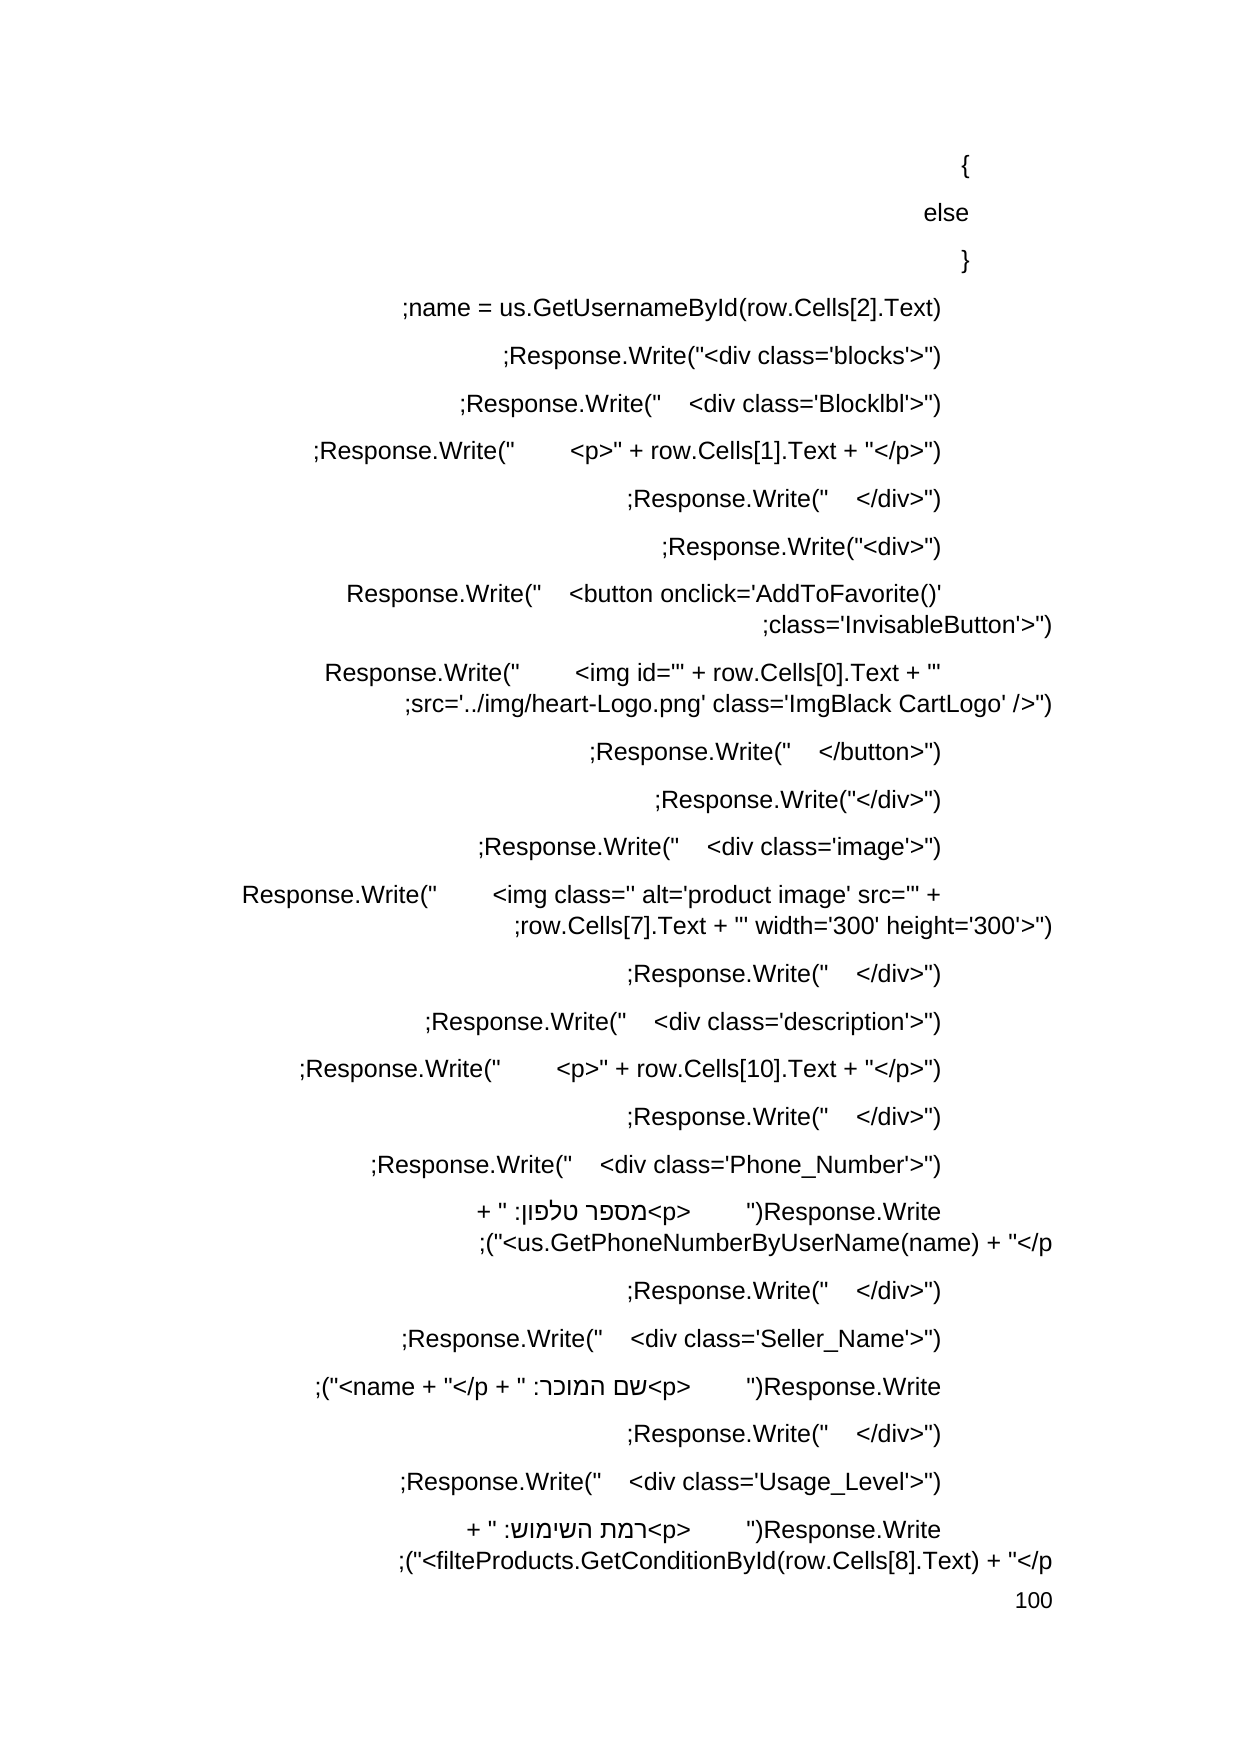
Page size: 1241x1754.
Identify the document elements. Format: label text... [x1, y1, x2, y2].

text Response.Write(" <div class='description'>"); [187, 1006, 1053, 1035]
text Response.Write(" <p>מספר טלפון: " + us.GetPhoneNumberByUserName(name) + "</p>"); [187, 1197, 1053, 1257]
text Response.Write(" <div class='image'>"); [187, 832, 1053, 861]
text Response.Write(" <div class='Usage_Level'>"); [187, 1467, 1053, 1496]
text Response.Write("<div class='blocks'>"); [187, 341, 1053, 369]
text Response.Write(" </button>"); [187, 737, 1053, 766]
text Response.Write(" <p>שם המוכר: " + name + "</p>"); [187, 1371, 1053, 1400]
text } [187, 150, 1053, 179]
text { [187, 245, 1053, 274]
text Response.Write(" <div class='Seller_Name'>"); [187, 1324, 1053, 1352]
text Response.Write(" </div>"); [187, 959, 1053, 987]
text Response.Write("</div>"); [187, 784, 1053, 813]
text Response.Write(" </div>"); [187, 1102, 1053, 1131]
text Response.Write(" <button onclick='AddToFavorite()' class='InvisableButton'>"); [187, 579, 1053, 639]
text Response.Write("<div>"); [187, 532, 1053, 560]
text Response.Write(" <img class='' alt='product image' src='" + row.Cells[7].Text + "' width='300' height='300'>"); [187, 880, 1053, 940]
text Response.Write(" <img id='" + row.Cells[0].Text + "' src='../img/heart-Logo.png' class='ImgBlack CartLogo' />"); [187, 658, 1053, 718]
text Response.Write(" </div>"); [187, 484, 1053, 513]
text Response.Write(" <p>רמת השימוש: " + filteProducts.GetConditionById(row.Cells[8].Text) + "</p>"); [187, 1514, 1053, 1574]
text Response.Write(" <div class='Phone_Number'>"); [187, 1149, 1053, 1178]
text Response.Write(" </div>"); [187, 1276, 1053, 1305]
text Response.Write(" <p>" + row.Cells[10].Text + "</p>"); [187, 1054, 1053, 1083]
text Response.Write(" </div>"); [187, 1419, 1053, 1448]
text Response.Write(" <p>" + row.Cells[1].Text + "</p>"); [187, 436, 1053, 465]
text name = us.GetUsernameById(row.Cells[2].Text); [187, 293, 1053, 322]
text Response.Write(" <div class='Blocklbl'>"); [187, 388, 1053, 417]
text else [187, 198, 1053, 226]
